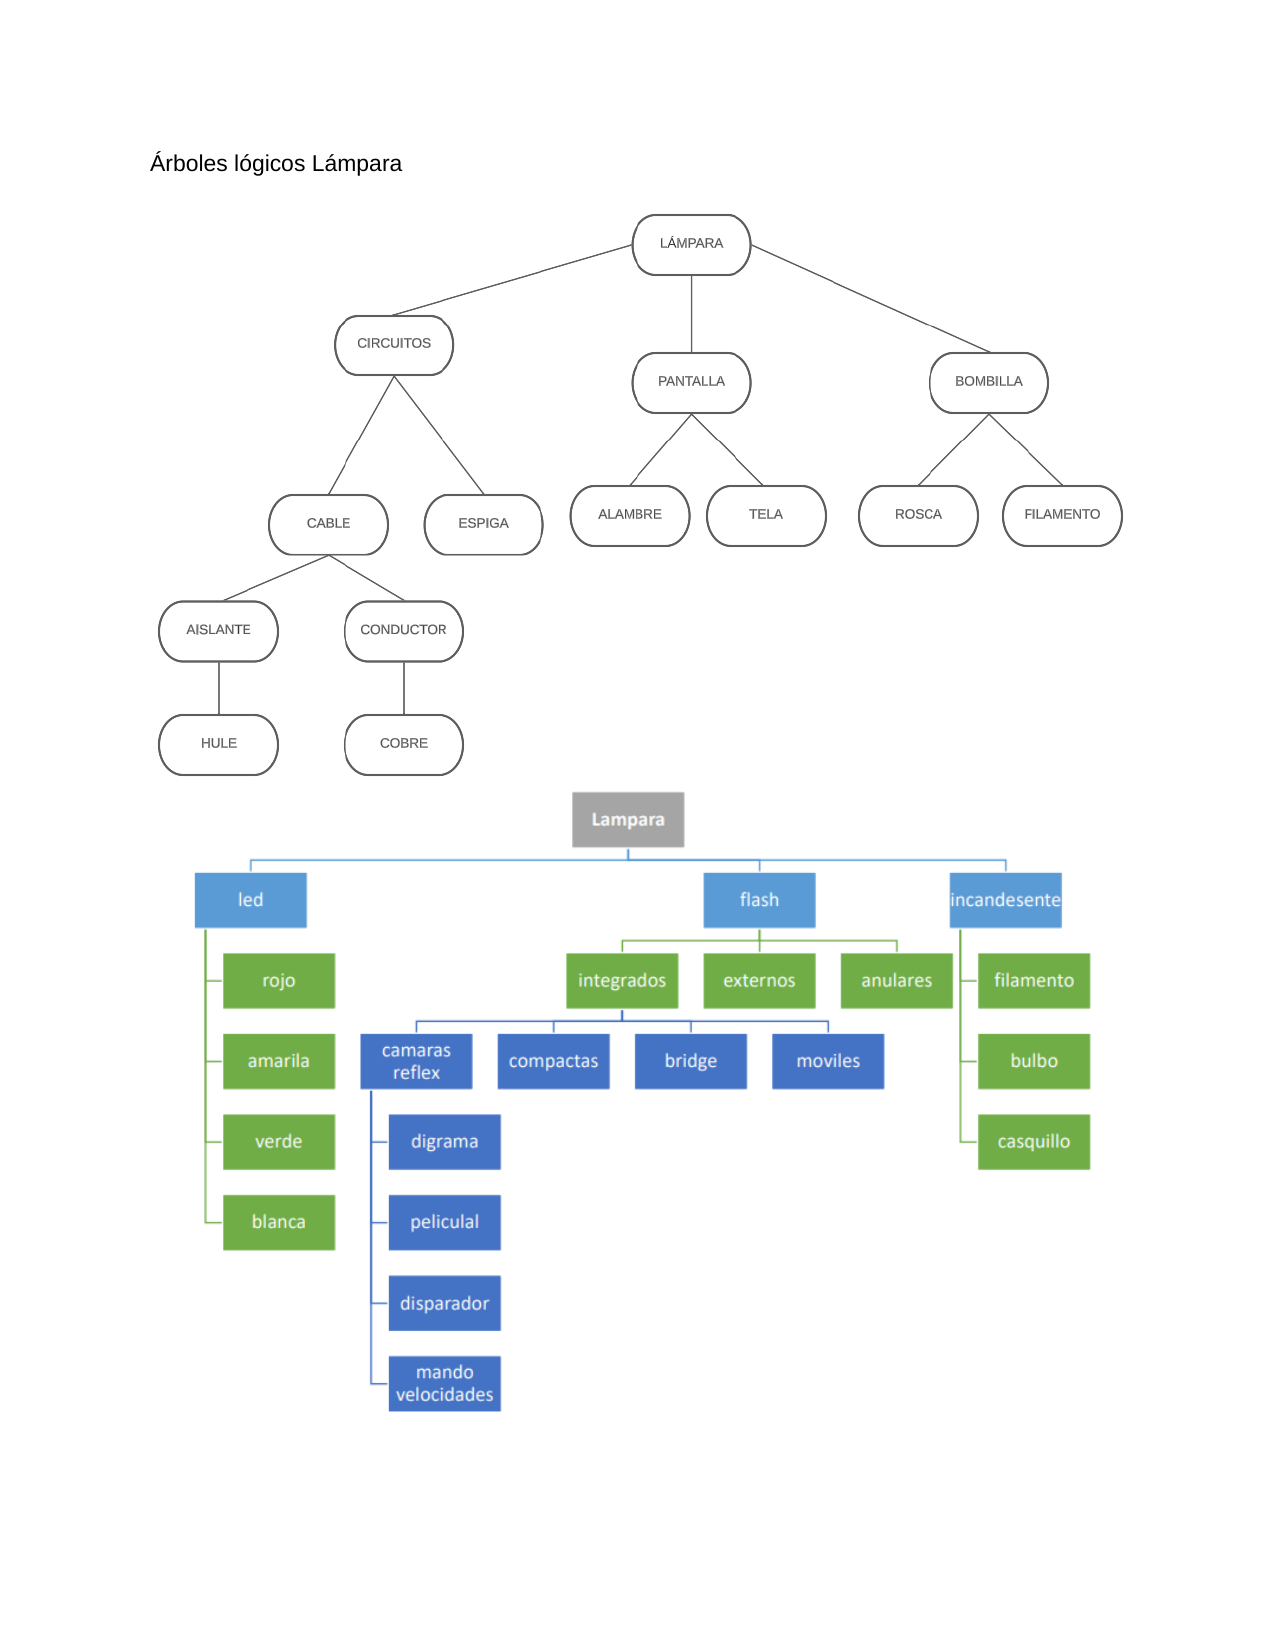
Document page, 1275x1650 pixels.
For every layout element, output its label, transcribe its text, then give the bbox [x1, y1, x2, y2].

picture [150, 789, 1125, 1421]
picture [150, 210, 1125, 786]
text Árboles lógicos Lámpara [150, 150, 1125, 176]
